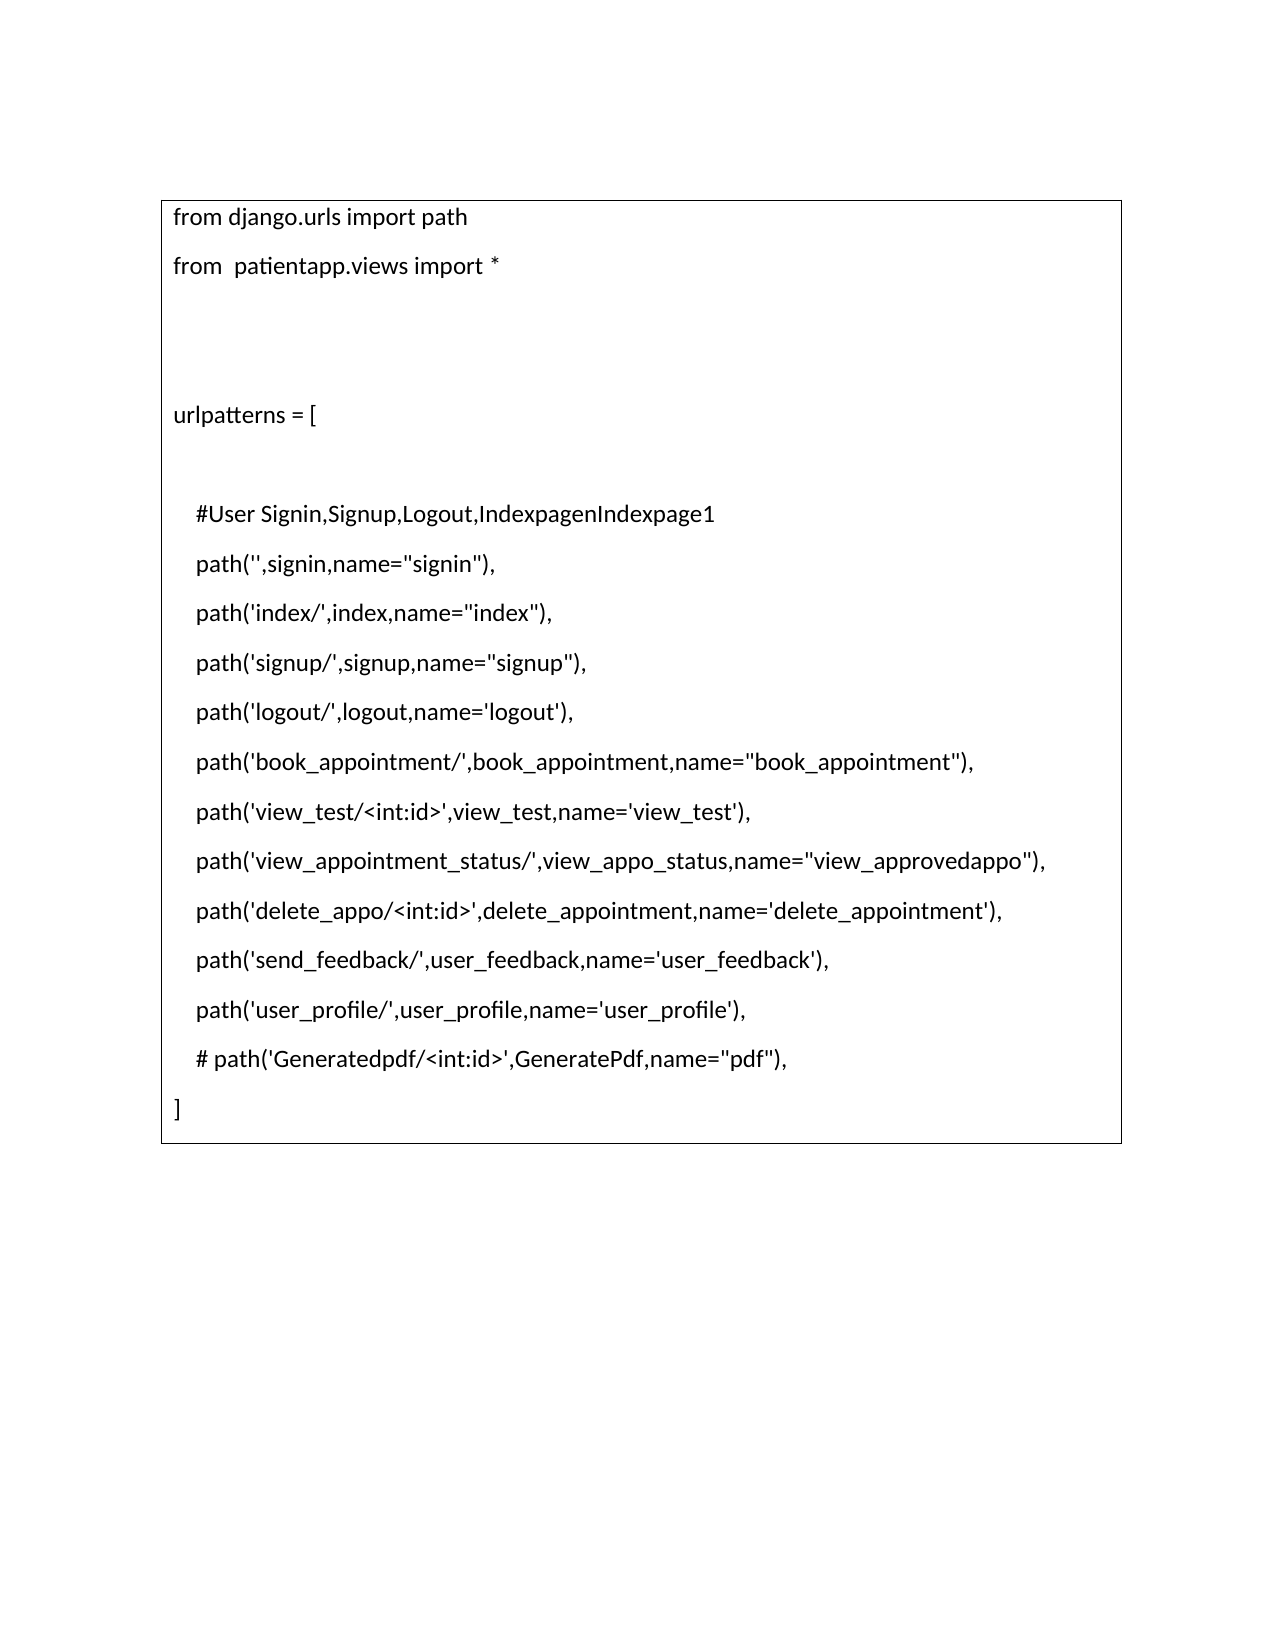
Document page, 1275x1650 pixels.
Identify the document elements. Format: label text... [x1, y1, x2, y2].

table_header from django.urls import path from patientapp.views import * urlpatterns = [ #User Signin,Signup,Logout,IndexpagenIndexpage1 path('',signin,name="signin"), path('index/',index,name="index"), path('signup/',signup,name="signup"), path('logout/',logout,name='logout'), path('book_appointment/',book_appointment,name="book_appointment"), path('view_test/<int:id>',view_test,name='view_test'), path('view_appointment_status/',view_appo_status,name="view_approvedappo"), path('delete_appo/<int:id>',delete_appointment,name='delete_appointment'), path('send_feedback/',user_feedback,name='user_feedback'), path('user_profile/',user_profile,name='user_profile'), # path('Generatedpdf/<int:id>',GeneratePdf,name="pdf"), ] [162, 201, 1121, 1142]
